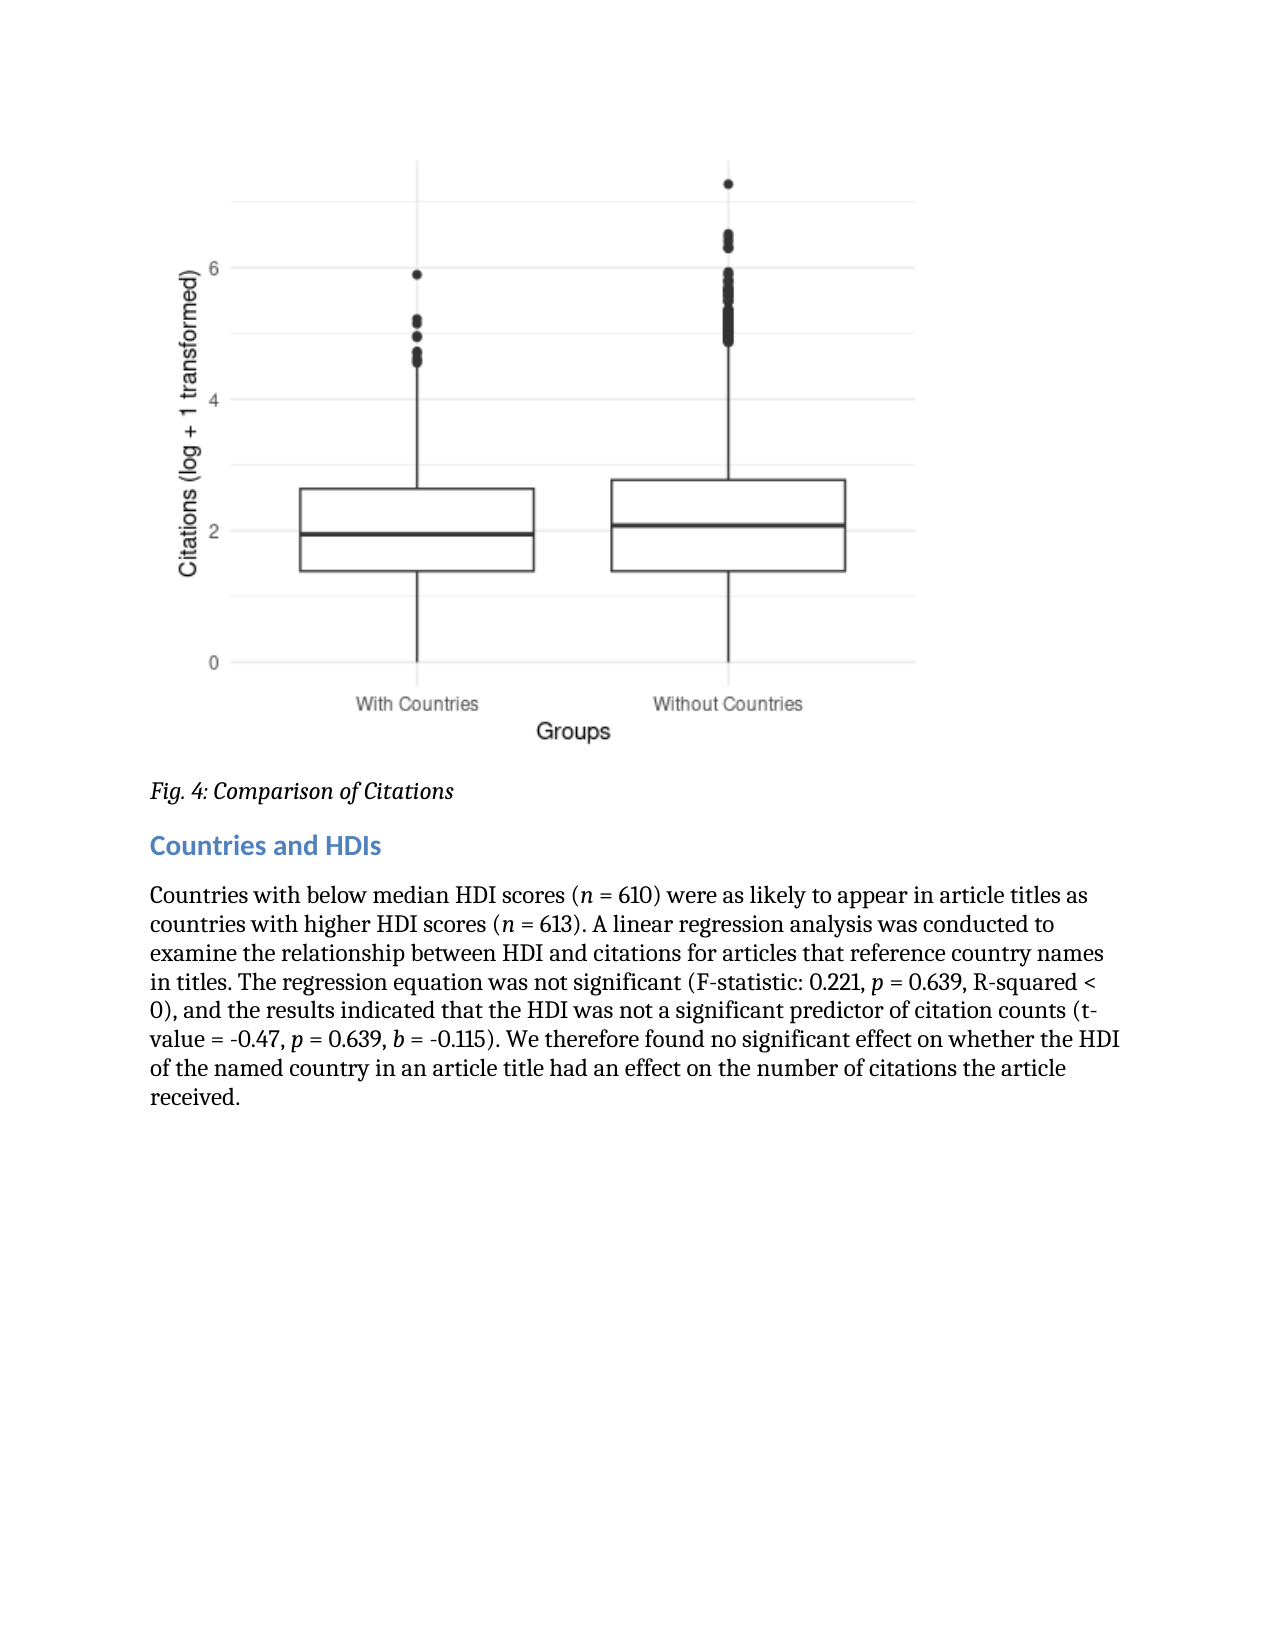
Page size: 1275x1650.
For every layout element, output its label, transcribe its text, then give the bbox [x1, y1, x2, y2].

text Fig. 4: Comparison of Citations [150, 777, 1125, 806]
subtitle Countries and HDIs [150, 827, 1125, 862]
picture [168, 150, 927, 757]
text Countries with below median HDI scores (n = 610) were as likely to appear in article titles as countries with higher HDI scores (n = 613). A linear regression analysis was conducted to examine the relationship between HDI and citations for articles that reference country names in titles. The regression equation was not significant (F-statistic: 0.221, p = 0.639, R-squared < 0), and the results indicated that the HDI was not a significant predictor of citation counts (t-value = -0.47, p = 0.639, b = -0.115). We therefore found no significant effect on whether the HDI of the named country in an article title had an effect on the number of citations the article received. [150, 881, 1125, 1111]
